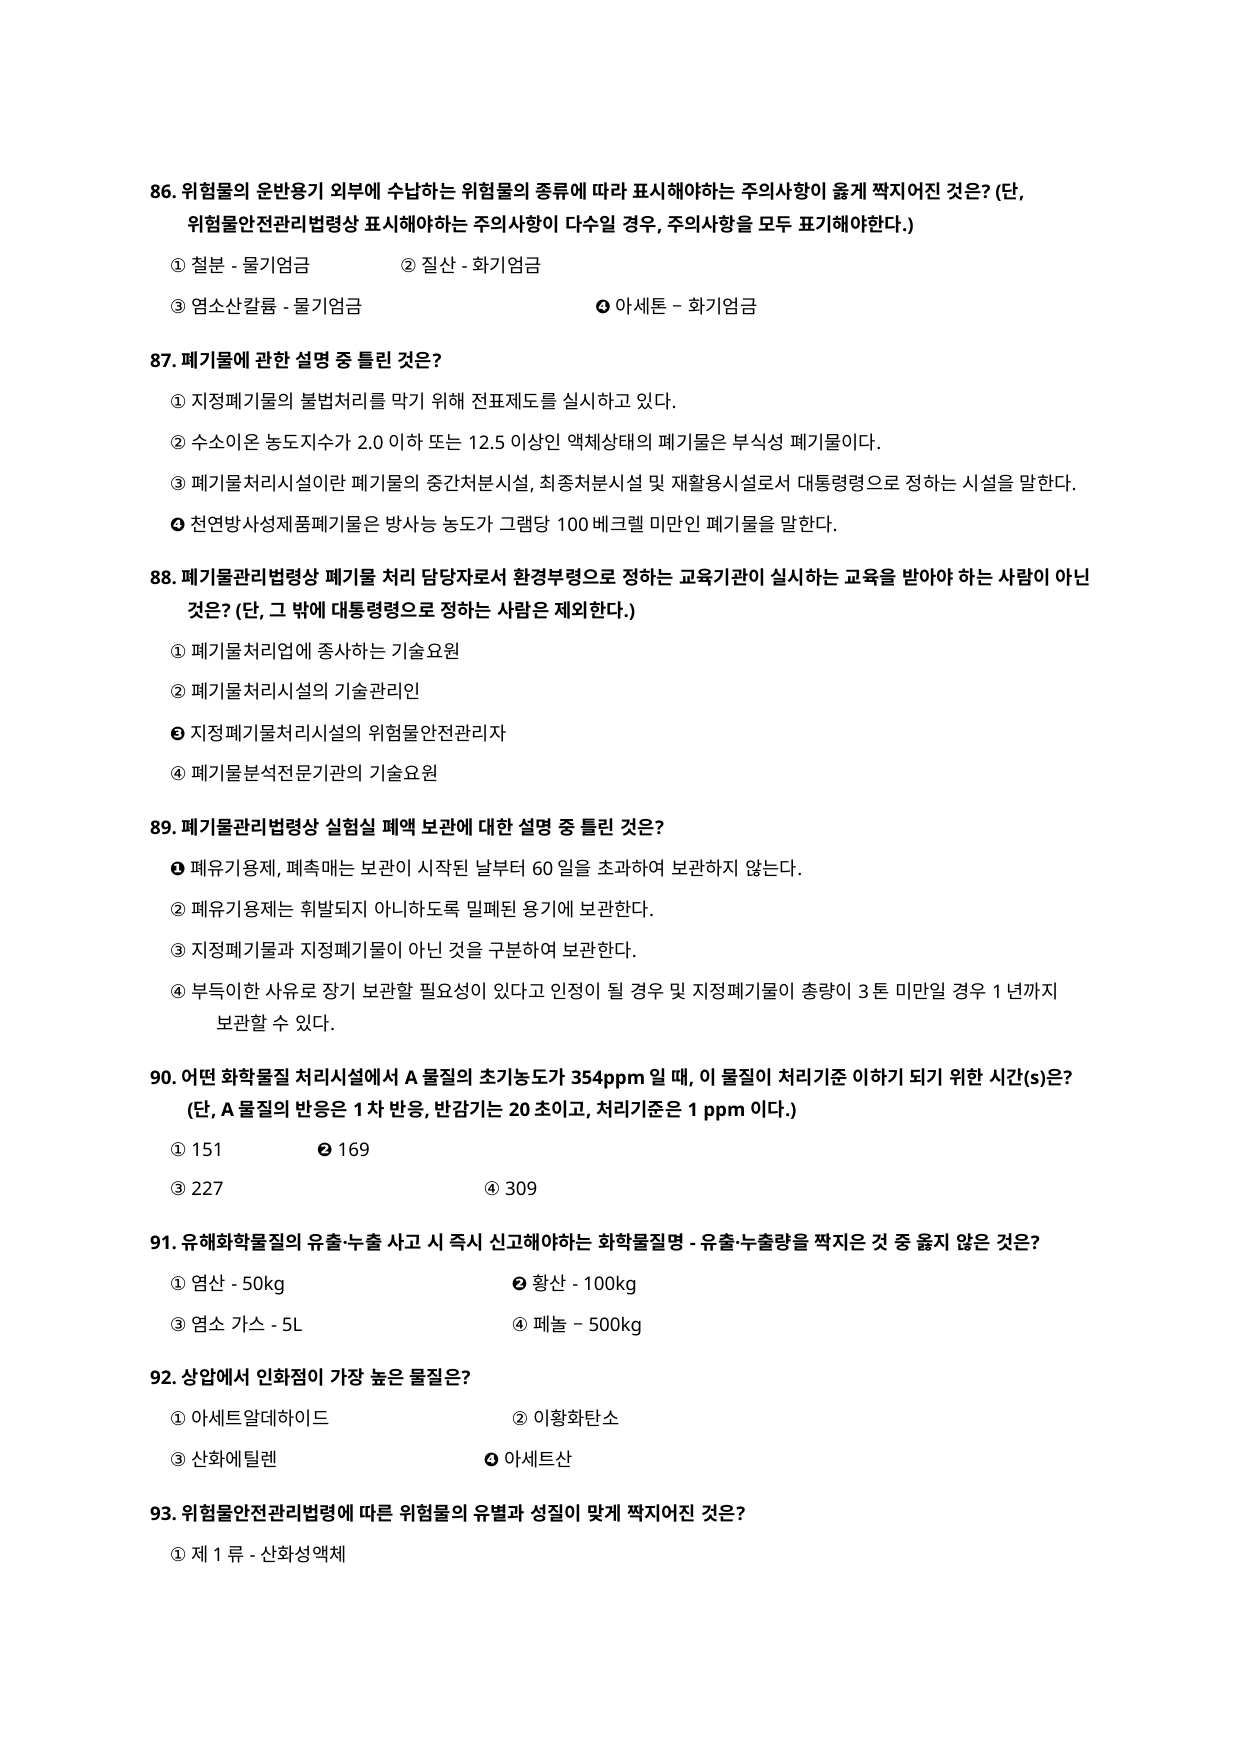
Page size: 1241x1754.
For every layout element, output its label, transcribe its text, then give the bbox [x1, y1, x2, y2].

text ③ 폐기물처리시설이란 폐기물의 중간처분시설, 최종처분시설 및 재활용시설로서 대통령령으로 정하는 시설을 말한다. [150, 468, 1090, 496]
text ❶ 폐유기용제, 폐촉매는 보관이 시작된 날부터 60일을 초과하여 보관하지 않는다. [150, 853, 1090, 881]
text ① 아세트알데하이드 ② 이황화탄소 [150, 1404, 1090, 1431]
text ② 수소이온 농도지수가 2.0 이하 또는 12.5 이상인 액체상태의 폐기물은 부식성 폐기물이다. [150, 427, 1090, 454]
text ❹ 천연방사성제품폐기물은 방사능 농도가 그램당 100베크렐 미만인 폐기물을 말한다. [150, 509, 1090, 536]
text ③ 산화에틸렌 ❹ 아세트산 [150, 1445, 1090, 1472]
text 88. 폐기물관리법령상 폐기물 처리 담당자로서 환경부령으로 정하는 교육기관이 실시하는 교육을 받아야 하는 사람이 아닌 것은? (단, 그 밖에 대통령령으로 정하는 사람은 제외한다.) [150, 563, 1090, 622]
text ❸ 지정폐기물처리시설의 위험물안전관리자 [150, 718, 1090, 745]
text 92. 상압에서 인화점이 가장 높은 물질은? [150, 1363, 1090, 1390]
text ③ 염소산칼륨 - 물기엄금 ❹ 아세톤 – 화기엄금 [150, 292, 1090, 319]
text ③ 227 ④ 309 [150, 1175, 1090, 1201]
text ③ 염소 가스 - 5L ④ 페놀 – 500kg [150, 1309, 1090, 1337]
text ① 폐기물처리업에 종사하는 기술요원 [150, 636, 1090, 663]
text ① 철분 - 물기엄금 ② 질산 - 화기엄금 [150, 251, 1090, 278]
text ① 염산 - 50kg ❷ 황산 - 100kg [150, 1268, 1090, 1295]
text ① 제1류 - 산화성액체 [150, 1540, 1090, 1567]
text ③ 지정폐기물과 지정폐기물이 아닌 것을 구분하여 보관한다. [150, 935, 1090, 962]
text 89. 폐기물관리법령상 실험실 폐액 보관에 대한 설명 중 틀린 것은? [150, 812, 1090, 840]
text 86. 위험물의 운반용기 외부에 수납하는 위험물의 종류에 따라 표시해야하는 주의사항이 옳게 짝지어진 것은? (단, 위험물안전관리법령상 표시해야하는 주의사항이 다수일 경우, 주의사항을 모두 표기해야한다.) [150, 177, 1090, 237]
text 91. 유해화학물질의 유출·누출 사고 시 즉시 신고해야하는 화학물질명 - 유출·누출량을 짝지은 것 중 옳지 않은 것은? [150, 1227, 1090, 1254]
text ① 151 ❷ 169 [150, 1136, 1090, 1161]
text 93. 위험물안전관리법령에 따른 위험물의 유별과 성질이 맞게 짝지어진 것은? [150, 1499, 1090, 1526]
text ② 폐기물처리시설의 기술관리인 [150, 677, 1090, 704]
text 90. 어떤 화학물질 처리시설에서 A 물질의 초기농도가 354ppm일 때, 이 물질이 처리기준 이하기 되기 위한 시간(s)은? (단, A 물질의 반응은 1차 반응, 반감기는 20초이고, 처리기준은 1 ppm 이다.) [150, 1062, 1090, 1122]
text ② 폐유기용제는 휘발되지 아니하도록 밀폐된 용기에 보관한다. [150, 894, 1090, 922]
text 87. 폐기물에 관한 설명 중 틀린 것은? [150, 346, 1090, 373]
text ④ 폐기물분석전문기관의 기술요원 [150, 759, 1090, 786]
text ④ 부득이한 사유로 장기 보관할 필요성이 있다고 인정이 될 경우 및 지정폐기물이 총량이 3톤 미만일 경우 1년까지 보관할 수 있다. [150, 976, 1090, 1036]
text ① 지정폐기물의 불법처리를 막기 위해 전표제도를 실시하고 있다. [150, 386, 1090, 414]
